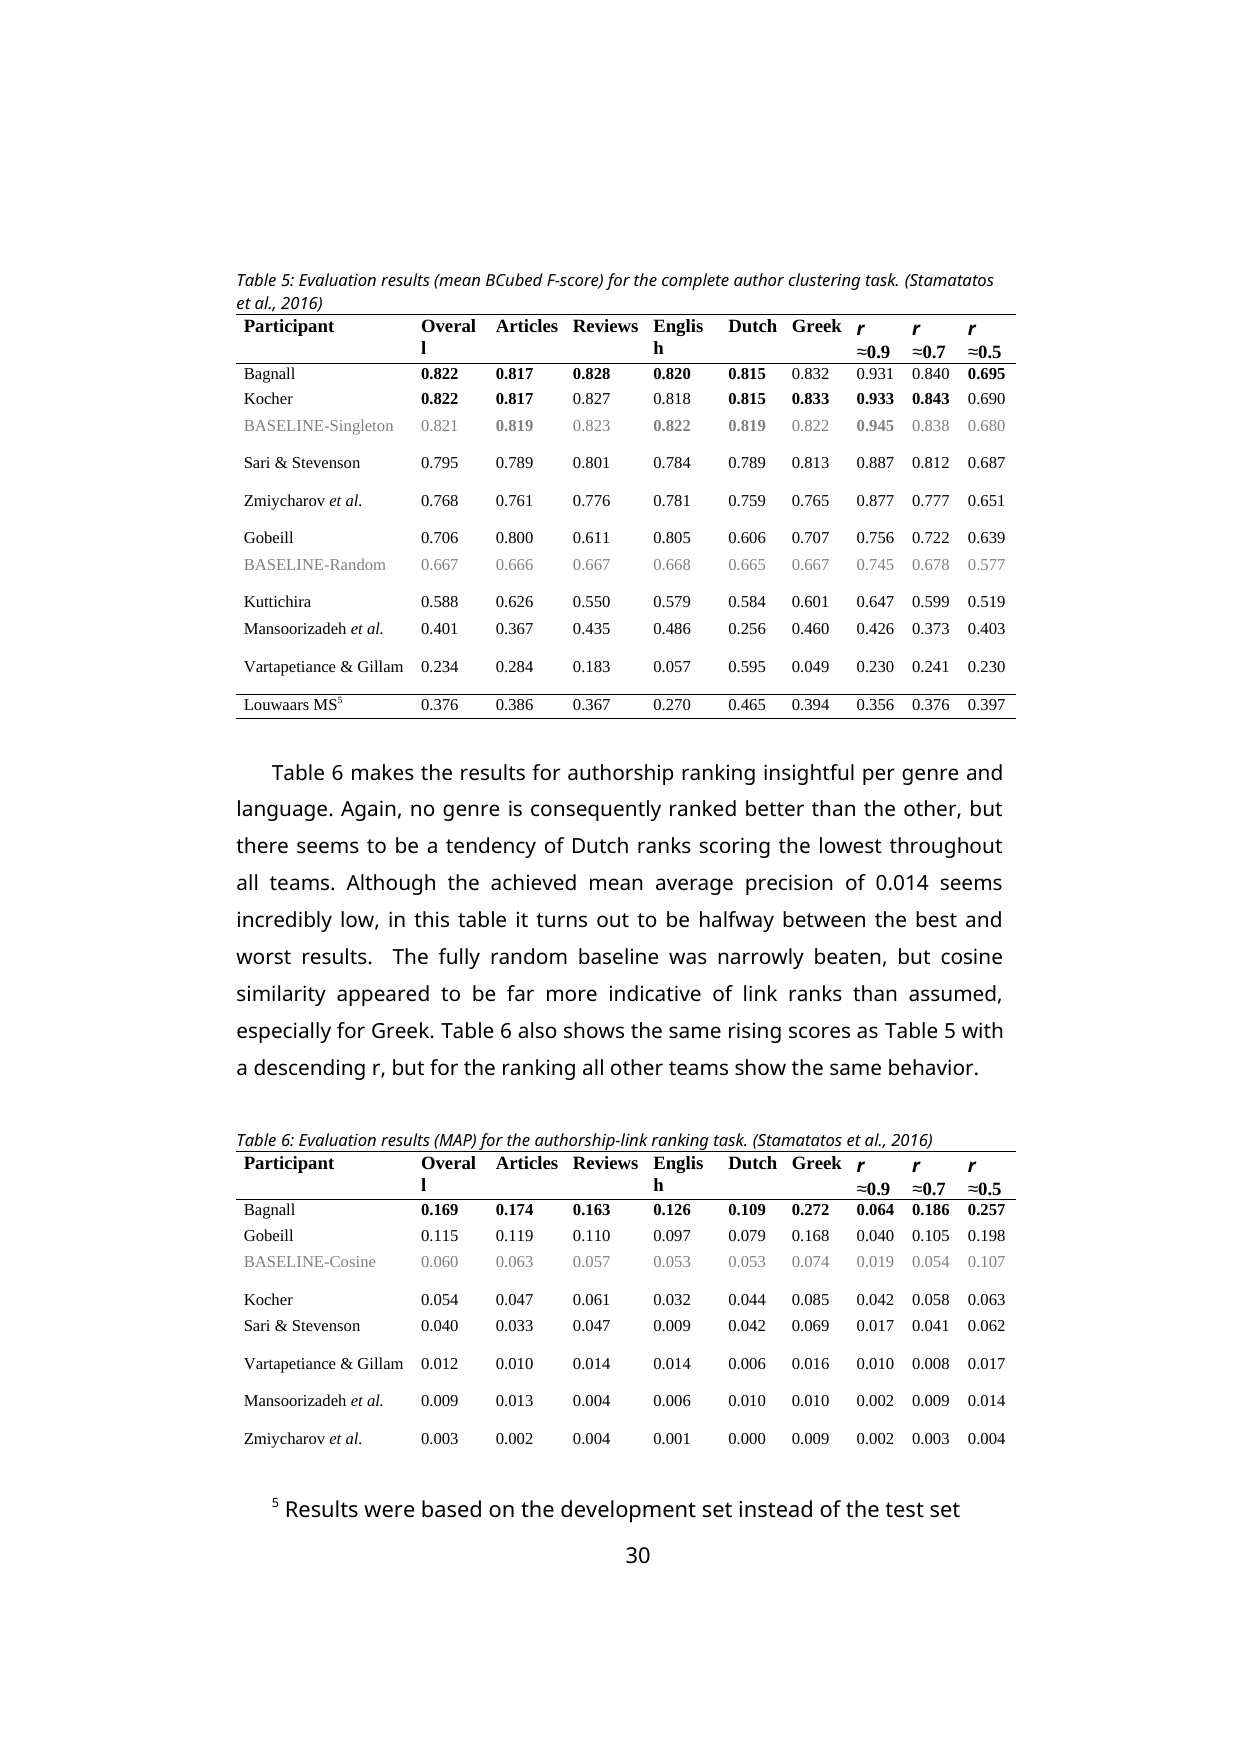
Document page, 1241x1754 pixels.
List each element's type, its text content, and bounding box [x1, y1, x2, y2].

table_cell 0.386 [488, 695, 565, 718]
table_cell 0.009 [784, 1429, 849, 1466]
table_cell 0.647 [849, 592, 904, 619]
table_cell 0.041 [905, 1316, 960, 1354]
table_cell 0.074 [784, 1252, 849, 1290]
table_cell 0.745 [849, 555, 904, 592]
table_cell Louwaars MS [236, 695, 413, 718]
table_cell 0.776 [565, 491, 646, 528]
table_cell 0.284 [488, 656, 565, 694]
table_cell 0.186 [905, 1200, 960, 1226]
table_cell BASELINE-Random [236, 555, 413, 592]
table_cell BASELINE-Cosine [236, 1252, 413, 1290]
table_cell Kocher [236, 389, 413, 416]
table_header Articles [488, 1152, 565, 1199]
table_cell 0.666 [488, 555, 565, 592]
table_cell 0.010 [488, 1354, 565, 1391]
table_cell 0.373 [905, 619, 960, 656]
table_cell 0.722 [905, 528, 960, 555]
table_cell 0.230 [849, 656, 904, 694]
table_cell 0.272 [784, 1200, 849, 1226]
table_cell 0.069 [784, 1316, 849, 1354]
table_cell 0.010 [784, 1391, 849, 1429]
table_cell 0.821 [414, 416, 488, 453]
table_cell 0.606 [721, 528, 784, 555]
table_cell 0.595 [721, 656, 784, 694]
table_cell 0.843 [905, 389, 960, 416]
table_header Reviews [565, 315, 646, 363]
table_cell 0.756 [849, 528, 904, 555]
table_cell 0.002 [849, 1391, 904, 1429]
table_cell 0.403 [960, 619, 1016, 656]
table_header r≈0.9 [849, 315, 904, 363]
table_cell 0.519 [960, 592, 1016, 619]
table_cell 0.230 [960, 656, 1016, 694]
table_cell 0.032 [646, 1290, 721, 1316]
table_cell 0.198 [960, 1226, 1016, 1252]
table_cell 0.047 [565, 1316, 646, 1354]
text Table 6: Evaluation results (MAP) for the authorship-link ranking task. (Stamatatos et al., 2016) [236, 1128, 1004, 1151]
table_header English [646, 1152, 721, 1199]
table_cell 0.006 [646, 1391, 721, 1429]
table_cell 0.599 [905, 592, 960, 619]
table_cell Sari & Stevenson [236, 453, 413, 491]
table_cell 0.057 [565, 1252, 646, 1290]
table_cell 0.789 [488, 453, 565, 491]
table_cell 0.667 [565, 555, 646, 592]
table_cell 0.054 [905, 1252, 960, 1290]
table_header Participant [236, 315, 413, 363]
table_cell 0.003 [414, 1429, 488, 1466]
table_cell Mansoorizadeh et al. [236, 619, 413, 656]
table_cell Vartapetiance & Gillam [236, 1354, 413, 1391]
table_cell 0.550 [565, 592, 646, 619]
table_cell 0.367 [565, 695, 646, 718]
table_cell 0.053 [721, 1252, 784, 1290]
table_cell 0.626 [488, 592, 565, 619]
table_cell 0.062 [960, 1316, 1016, 1354]
table_cell 0.759 [721, 491, 784, 528]
table_header Participant [236, 1152, 413, 1199]
table_cell 0.668 [646, 555, 721, 592]
table_cell 0.789 [721, 453, 784, 491]
table_cell 0.611 [565, 528, 646, 555]
table_cell 0.107 [960, 1252, 1016, 1290]
table_cell 0.800 [488, 528, 565, 555]
table_cell 0.044 [721, 1290, 784, 1316]
table_cell 0.828 [565, 364, 646, 389]
table_cell 0.105 [905, 1226, 960, 1252]
table_header r≈0.7 [905, 1152, 960, 1199]
table_header Dutch [721, 1152, 784, 1199]
table_cell 0.486 [646, 619, 721, 656]
table_cell 0.017 [849, 1316, 904, 1354]
table_cell 0.394 [784, 695, 849, 718]
table_cell 0.813 [784, 453, 849, 491]
table_cell 0.801 [565, 453, 646, 491]
table_cell 0.064 [849, 1200, 904, 1226]
table_cell 0.367 [488, 619, 565, 656]
table_cell 0.183 [565, 656, 646, 694]
table_cell 0.931 [849, 364, 904, 389]
table_cell 0.817 [488, 364, 565, 389]
table_header English [646, 315, 721, 363]
table_cell 0.057 [646, 656, 721, 694]
table_cell 0.014 [565, 1354, 646, 1391]
table_cell 0.097 [646, 1226, 721, 1252]
table_cell 0.822 [414, 389, 488, 416]
table_cell 0.009 [414, 1391, 488, 1429]
table_cell 0.678 [905, 555, 960, 592]
table_cell 0.601 [784, 592, 849, 619]
table_cell 0.033 [488, 1316, 565, 1354]
table_cell 0.058 [905, 1290, 960, 1316]
table_cell 0.397 [960, 695, 1016, 718]
table_cell 0.781 [646, 491, 721, 528]
table_cell 0.639 [960, 528, 1016, 555]
table_cell 0.009 [646, 1316, 721, 1354]
table_cell 0.270 [646, 695, 721, 718]
table_cell Mansoorizadeh et al. [236, 1391, 413, 1429]
table_cell 0.819 [488, 416, 565, 453]
table_header Overall [414, 315, 488, 363]
table_cell 0.820 [646, 364, 721, 389]
table_cell 0.465 [721, 695, 784, 718]
table_cell 0.579 [646, 592, 721, 619]
table_cell 0.784 [646, 453, 721, 491]
table_cell Sari & Stevenson [236, 1316, 413, 1354]
table_cell 0.174 [488, 1200, 565, 1226]
table_cell BASELINE-Singleton [236, 416, 413, 453]
table_cell Kocher [236, 1290, 413, 1316]
table_cell 0.933 [849, 389, 904, 416]
table_cell 0.707 [784, 528, 849, 555]
table_cell 0.687 [960, 453, 1016, 491]
table_cell 0.002 [488, 1429, 565, 1466]
table_cell 0.765 [784, 491, 849, 528]
table_cell 0.695 [960, 364, 1016, 389]
table_cell Gobeill [236, 528, 413, 555]
table_cell 0.061 [565, 1290, 646, 1316]
table_cell 0.168 [784, 1226, 849, 1252]
table_header Articles [488, 315, 565, 363]
table_cell 0.063 [488, 1252, 565, 1290]
table_cell 0.833 [784, 389, 849, 416]
table_cell Bagnall [236, 364, 413, 389]
table_cell 0.690 [960, 389, 1016, 416]
table_cell 0.040 [849, 1226, 904, 1252]
table_cell 0.040 [414, 1316, 488, 1354]
table_cell 0.049 [784, 656, 849, 694]
table_cell 0.012 [414, 1354, 488, 1391]
table_header r≈0.5 [960, 315, 1016, 363]
table_cell 0.376 [414, 695, 488, 718]
table_cell 0.053 [646, 1252, 721, 1290]
table_cell 0.119 [488, 1226, 565, 1252]
table_cell 0.817 [488, 389, 565, 416]
table_cell 0.818 [646, 389, 721, 416]
table_cell 0.838 [905, 416, 960, 453]
table_cell 0.667 [414, 555, 488, 592]
table_cell 0.054 [414, 1290, 488, 1316]
table_cell 0.004 [960, 1429, 1016, 1466]
table_cell 0.004 [565, 1391, 646, 1429]
text Table 5: Evaluation results (mean BCubed F-score) for the complete author clustering task. (Stamatatos et al., 2016) [236, 269, 1004, 314]
table_cell 0.006 [721, 1354, 784, 1391]
table_cell 0.126 [646, 1200, 721, 1226]
table_header Greek [784, 1152, 849, 1199]
table_header r≈0.5 [960, 1152, 1016, 1199]
table_cell 0.000 [721, 1429, 784, 1466]
table_cell 0.009 [905, 1391, 960, 1429]
table_cell 0.234 [414, 656, 488, 694]
table_cell 0.680 [960, 416, 1016, 453]
table_cell 0.042 [849, 1290, 904, 1316]
table_cell 0.014 [960, 1391, 1016, 1429]
table_cell 0.115 [414, 1226, 488, 1252]
table_cell 0.651 [960, 491, 1016, 528]
table_cell 0.060 [414, 1252, 488, 1290]
table_cell Bagnall [236, 1200, 413, 1226]
table_cell 0.110 [565, 1226, 646, 1252]
table_cell 0.016 [784, 1354, 849, 1391]
table_cell Gobeill [236, 1226, 413, 1252]
table_cell 0.945 [849, 416, 904, 453]
table_cell 0.010 [721, 1391, 784, 1429]
table_header Greek [784, 315, 849, 363]
table_cell 0.665 [721, 555, 784, 592]
table_cell 0.001 [646, 1429, 721, 1466]
table_cell 0.401 [414, 619, 488, 656]
table_cell 0.003 [905, 1429, 960, 1466]
table_cell 0.004 [565, 1429, 646, 1466]
table_cell 0.017 [960, 1354, 1016, 1391]
table_cell 0.002 [849, 1429, 904, 1466]
table_cell 0.256 [721, 619, 784, 656]
table_cell 0.013 [488, 1391, 565, 1429]
table_header Reviews [565, 1152, 646, 1199]
table_cell 0.577 [960, 555, 1016, 592]
table_cell 0.815 [721, 389, 784, 416]
table_header Overall [414, 1152, 488, 1199]
table_cell 0.840 [905, 364, 960, 389]
table_header r≈0.7 [905, 315, 960, 363]
table_header Dutch [721, 315, 784, 363]
table_cell 0.667 [784, 555, 849, 592]
table_cell 0.584 [721, 592, 784, 619]
table_cell 0.812 [905, 453, 960, 491]
table_cell 0.014 [646, 1354, 721, 1391]
table_cell 0.047 [488, 1290, 565, 1316]
table_cell 0.163 [565, 1200, 646, 1226]
table_cell 0.079 [721, 1226, 784, 1252]
table_cell 0.085 [784, 1290, 849, 1316]
table_cell 0.588 [414, 592, 488, 619]
table_cell 0.008 [905, 1354, 960, 1391]
table_cell 0.877 [849, 491, 904, 528]
table_cell 0.819 [721, 416, 784, 453]
text Table 6 makes the results for authorship ranking insightful per genre and language. Again, no genre is consequently ranked better than the other, but there seems to be a tendency of Dutch ranks scoring the lowest throughout all teams. Although the achieved mean average precision of 0.014 seems incredibly low, in this table it turns out to be halfway between the best and worst results. The fully random baseline was narrowly beaten, but cosine similarity appeared to be far more indicative of link ranks than assumed, especially for Greek. Table 6 also shows the same rising scores as Table 5 with a descending r, but for the ranking all other teams show the same behavior. [236, 758, 1004, 1081]
table_cell 0.460 [784, 619, 849, 656]
table_cell Kuttichira [236, 592, 413, 619]
table_cell 0.805 [646, 528, 721, 555]
table_cell 0.827 [565, 389, 646, 416]
table_cell Zmiycharov et al. [236, 491, 413, 528]
table_cell 0.822 [414, 364, 488, 389]
table_cell 0.887 [849, 453, 904, 491]
table_cell 0.435 [565, 619, 646, 656]
table_cell 0.356 [849, 695, 904, 718]
table_cell 0.822 [646, 416, 721, 453]
table_cell 0.706 [414, 528, 488, 555]
table_cell 0.777 [905, 491, 960, 528]
table_cell 0.376 [905, 695, 960, 718]
table_cell 0.832 [784, 364, 849, 389]
table_cell 0.815 [721, 364, 784, 389]
table_header r≈0.9 [849, 1152, 904, 1199]
table_cell 0.257 [960, 1200, 1016, 1226]
table_cell 0.823 [565, 416, 646, 453]
table_cell 0.063 [960, 1290, 1016, 1316]
table_cell 0.019 [849, 1252, 904, 1290]
table_cell 0.761 [488, 491, 565, 528]
table_cell 0.822 [784, 416, 849, 453]
table_cell 0.241 [905, 656, 960, 694]
table_cell 0.768 [414, 491, 488, 528]
table_cell 0.169 [414, 1200, 488, 1226]
table_cell 0.109 [721, 1200, 784, 1226]
table_cell 0.795 [414, 453, 488, 491]
table_cell Zmiycharov et al. [236, 1429, 413, 1466]
table_cell 0.010 [849, 1354, 904, 1391]
table_cell 0.042 [721, 1316, 784, 1354]
table_cell Vartapetiance & Gillam [236, 656, 413, 694]
table_cell 0.426 [849, 619, 904, 656]
